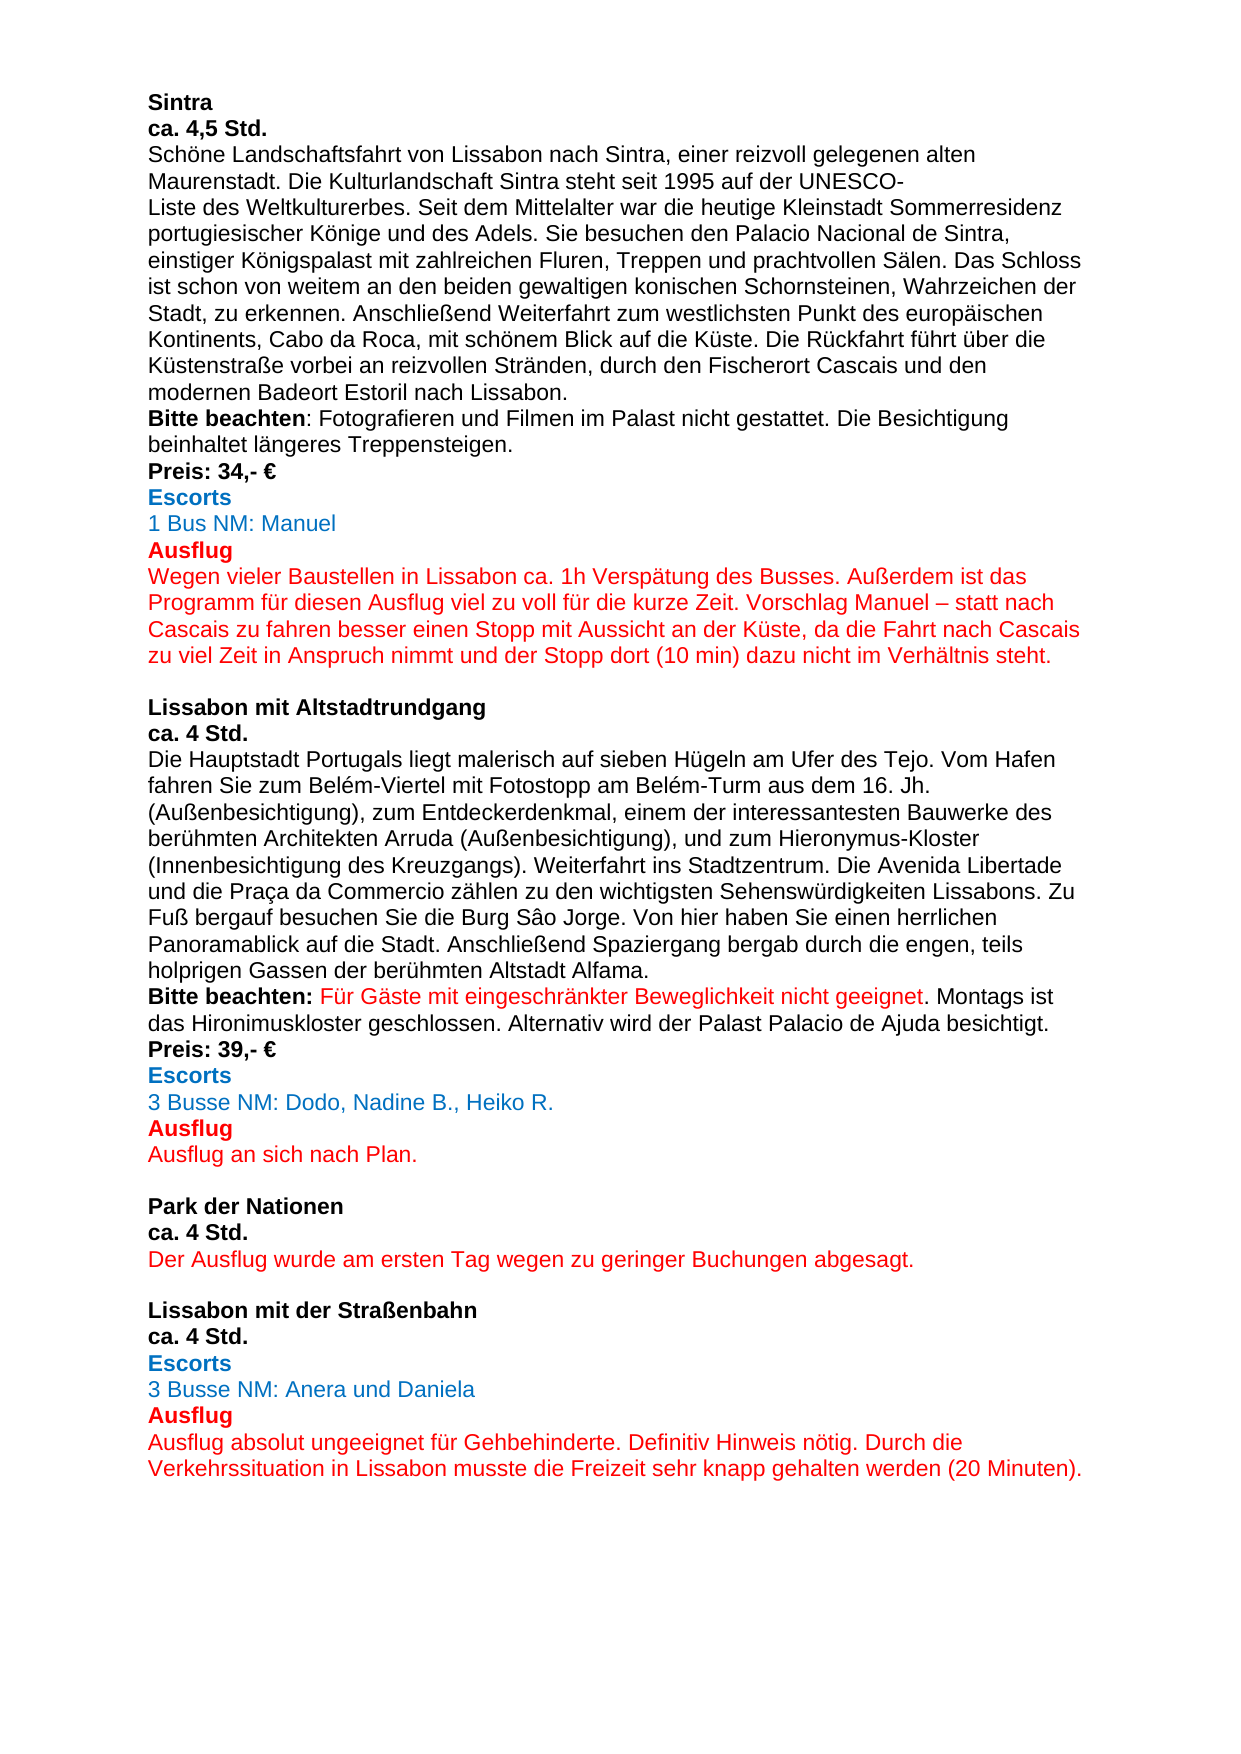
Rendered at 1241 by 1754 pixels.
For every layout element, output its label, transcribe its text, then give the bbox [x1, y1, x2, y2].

text Lissabon mit der Straßenbahn ca. 4 Std. Escorts 3 Busse NM: Anera und Daniela Ausflug Ausflug absolut ungeeignet für Gehbehinderte. Definitiv Hinweis nötig. Durch die Verkehrssituation in Lissabon musste die Freizeit sehr knapp gehalten werden (20 Minuten). [148, 1297, 1093, 1509]
text Lissabon mit Altstadtrundgang ca. 4 Std. Die Hauptstadt Portugals liegt malerisch auf sieben Hügeln am Ufer des Tejo. Vom Hafen fahren Sie zum Belém-Viertel mit Fotostopp am Belém-Turm aus dem 16. Jh. (Außenbesichtigung), zum Entdeckerdenkmal, einem der interessantesten Bauwerke des berühmten Architekten Arruda (Außenbesichtigung), und zum Hieronymus-Kloster (Innenbesichtigung des Kreuzgangs). Weiterfahrt ins Stadtzentrum. Die Avenida Libertade und die Praça da Commercio zählen zu den wichtigsten Sehenswürdigkeiten Lissabons. Zu Fuß bergauf besuchen Sie die Burg Sâo Jorge. Von hier haben Sie einen herrlichen Panoramablick auf die Stadt. Anschließend Spaziergang bergab durch die engen, teils holprigen Gassen der berühmten Altstadt Alfama. Bitte beachten: Für Gäste mit eingeschränkter Beweglichkeit nicht geeignet. Montags ist das Hironimuskloster geschlossen. Alternativ wird der Palast Palacio de Ajuda besichtigt. Preis: 39,- € Escorts 3 Busse NM: Dodo, Nadine B., Heiko R. Ausflug Ausflug an sich nach Plan. [148, 693, 1093, 1168]
text Sintra ca. 4,5 Std. Schöne Landschaftsfahrt von Lissabon nach Sintra, einer reizvoll gelegenen alten Maurenstadt. Die Kulturlandschaft Sintra steht seit 1995 auf der UNESCO-Liste des Weltkulturerbes. Seit dem Mittelalter war die heutige Kleinstadt Sommerresidenz portugiesischer Könige und des Adels. Sie besuchen den Palacio Nacional de Sintra, einstiger Königspalast mit zahlreichen Fluren, Treppen und prachtvollen Sälen. Das Schloss ist schon von weitem an den beiden gewaltigen konischen Schornsteinen, Wahrzeichen der Stadt, zu erkennen. Anschließend Weiterfahrt zum westlichsten Punkt des europäischen Kontinents, Cabo da Roca, mit schönem Blick auf die Küste. Die Rückfahrt führt über die Küstenstraße vorbei an reizvollen Stränden, durch den Fischerort Cascais und den modernen Badeort Estoril nach Lissabon. Bitte beachten: Fotografieren und Filmen im Palast nicht gestattet. Die Besichtigung beinhaltet längeres Treppensteigen. Preis: 34,- € Escorts 1 Bus NM: Manuel Ausflug Wegen vieler Baustellen in Lissabon ca. 1h Verspätung des Busses. Außerdem ist das Programm für diesen Ausflug viel zu voll für die kurze Zeit. Vorschlag Manuel – statt nach Cascais zu fahren besser einen Stopp mit Aussicht an der Küste, da die Fahrt nach Cascais zu viel Zeit in Anspruch nimmt und der Stopp dort (10 min) dazu nicht im Verhältnis steht. [148, 89, 1093, 668]
text Park der Nationen ca. 4 Std. Der Ausflug wurde am ersten Tag wegen zu geringer Buchungen abgesagt. [148, 1193, 1093, 1272]
